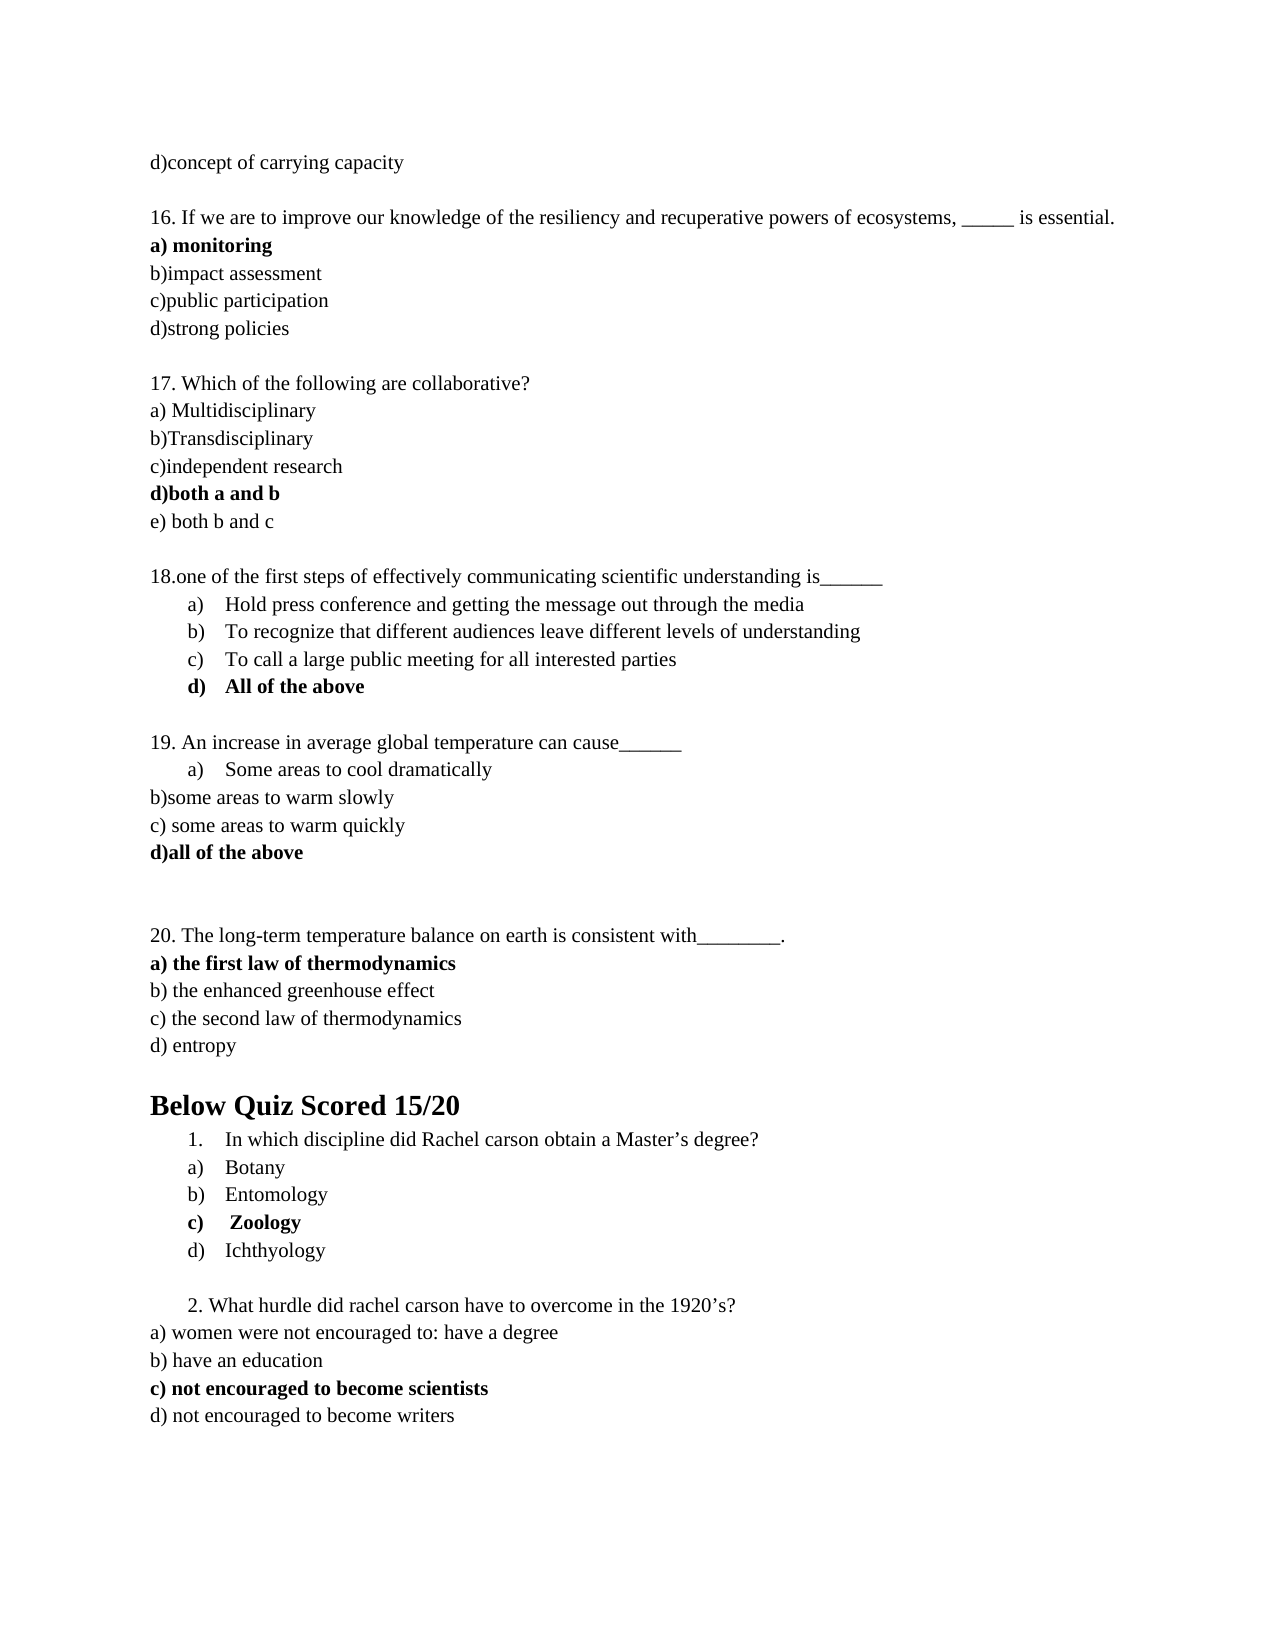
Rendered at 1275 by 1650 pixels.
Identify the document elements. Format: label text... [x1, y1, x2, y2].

text c) Zoology [187, 1210, 1125, 1234]
text c) not encouraged to become scientists [150, 1376, 1125, 1399]
text b)Transdisciplinary [150, 426, 1125, 450]
text c)independent research [150, 454, 1125, 478]
text d)strong policies [150, 316, 1125, 340]
text d) entropy [150, 1033, 1125, 1057]
text c) some areas to warm quickly [150, 812, 1125, 837]
text a) Botany [187, 1155, 1125, 1179]
text Below Quiz Scored 15/20 [150, 1088, 1125, 1122]
list To call a large public meeting for all interested parties [187, 647, 1125, 671]
text 17. Which of the following are collaborative? [150, 371, 1125, 395]
text c)public participation [150, 288, 1125, 312]
text 18.one of the first steps of effectively communicating scientific understanding is______ [150, 564, 1125, 588]
text a) Multidisciplinary [150, 398, 1125, 422]
text b)some areas to warm slowly [150, 785, 1125, 809]
text 2. What hurdle did rachel carson have to overcome in the 1920’s? [187, 1293, 1125, 1317]
text 1. In which discipline did Rachel carson obtain a Master’s degree? [187, 1127, 1125, 1151]
text 16. If we are to improve our knowledge of the resiliency and recuperative powers of ecosystems, _____ is essential. [150, 205, 1125, 229]
text d)both a and b [150, 481, 1125, 505]
text a) women were not encouraged to: have a degree [150, 1320, 1125, 1344]
text a) the first law of thermodynamics [150, 951, 1125, 974]
text a) monitoring [150, 233, 1125, 257]
text 20. The long-term temperature balance on earth is consistent with________. [150, 923, 1125, 947]
text c) the second law of thermodynamics [150, 1006, 1125, 1030]
list Some areas to cool dramatically [187, 757, 1125, 781]
text b) the enhanced greenhouse effect [150, 978, 1125, 1002]
list To recognize that different audiences leave different levels of understanding [187, 619, 1125, 643]
text d)all of the above [150, 840, 1125, 864]
text b)impact assessment [150, 260, 1125, 284]
text b) Entomology [187, 1182, 1125, 1206]
list All of the above [187, 674, 1125, 698]
text e) both b and c [150, 509, 1125, 533]
text d) not encouraged to become writers [150, 1403, 1125, 1427]
text b) have an education [150, 1348, 1125, 1372]
text 19. An increase in average global temperature can cause______ [150, 730, 1125, 754]
text d) Ichthyology [187, 1237, 1125, 1262]
text d)concept of carrying capacity [150, 150, 1125, 174]
list Hold press conference and getting the message out through the media [187, 592, 1125, 616]
